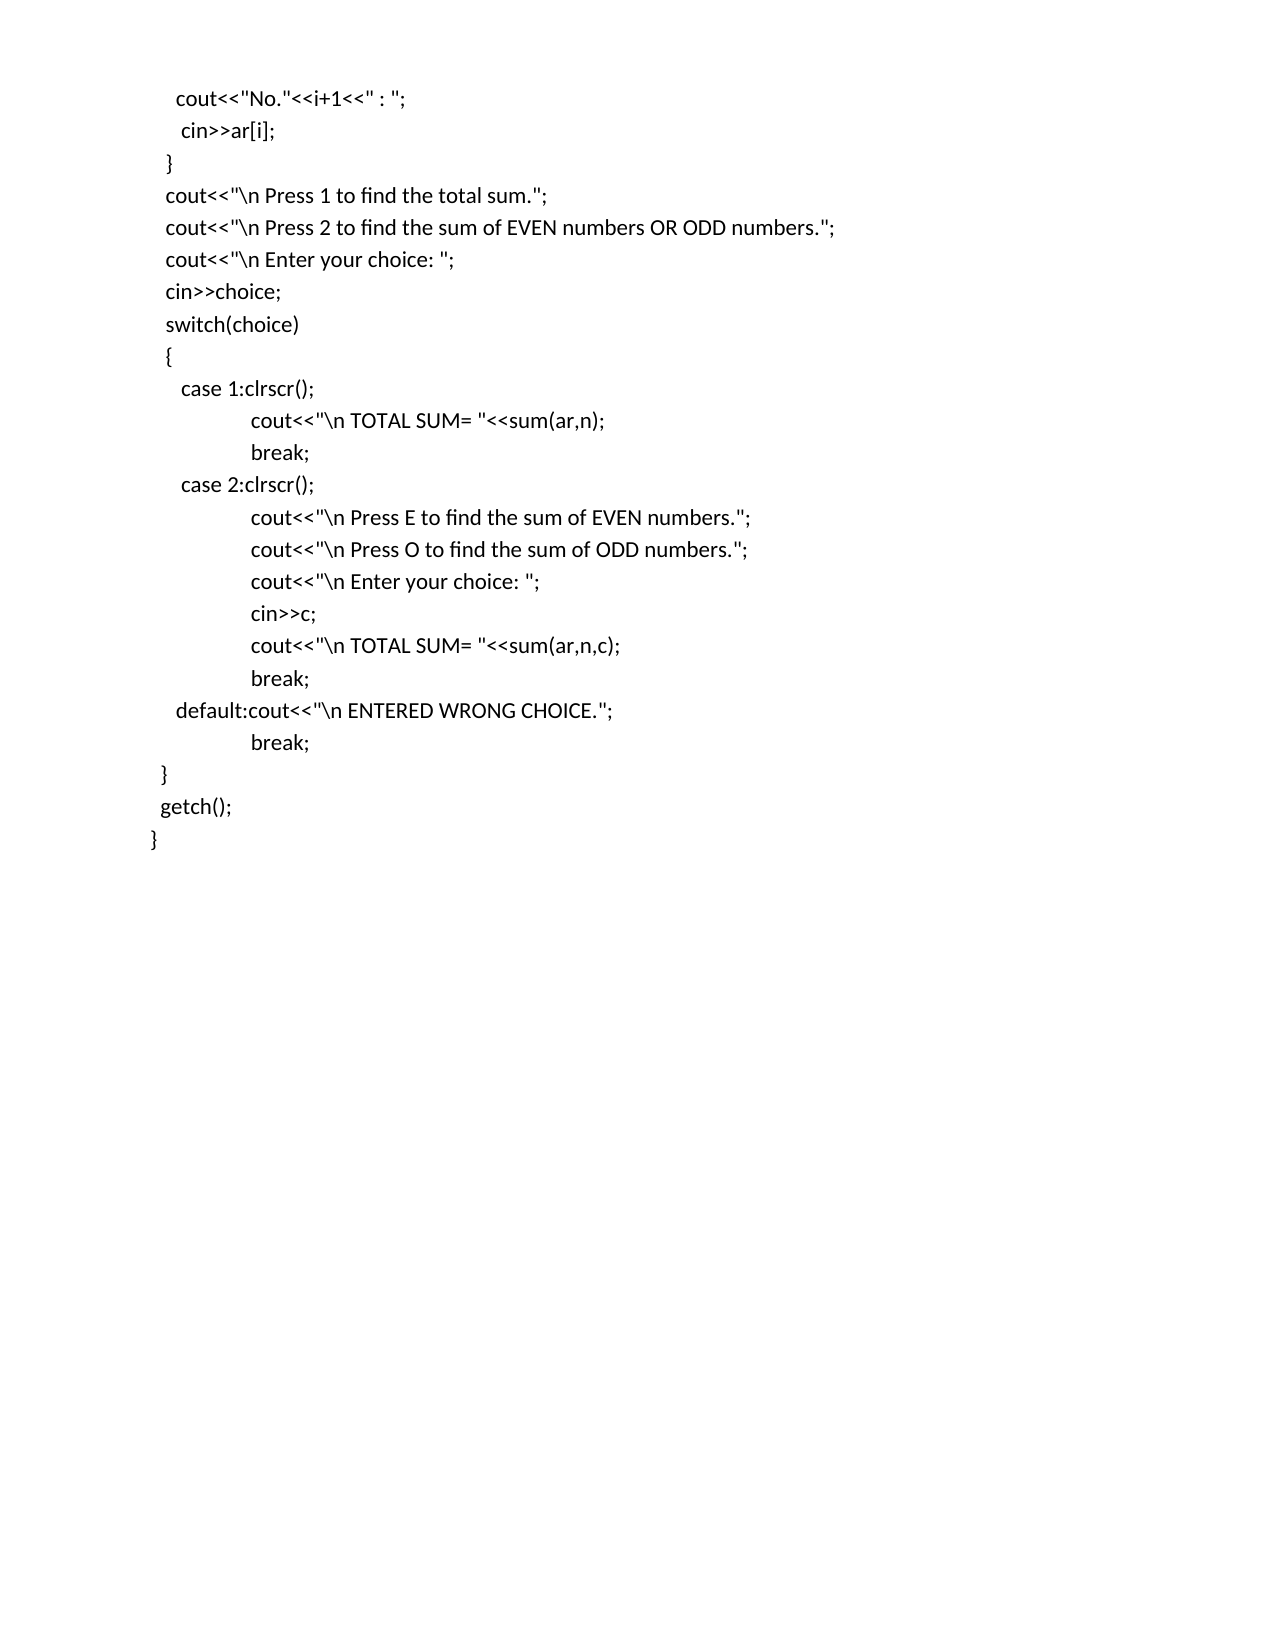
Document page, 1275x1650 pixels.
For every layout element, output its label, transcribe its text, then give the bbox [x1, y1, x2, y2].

text break; [150, 664, 1125, 692]
text } [150, 760, 1125, 788]
text default:cout<<"\n ENTERED WRONG CHOICE."; [150, 696, 1125, 724]
text getch(); [150, 792, 1125, 821]
text cin>>choice; [150, 277, 1125, 306]
text cout<<"\n Enter your choice: "; [150, 567, 1125, 595]
text case 1:clrscr(); [150, 374, 1125, 402]
text cout<<"\n Press E to find the sum of EVEN numbers."; [150, 503, 1125, 531]
text cout<<"\n TOTAL SUM= "<<sum(ar,n,c); [150, 632, 1125, 659]
text cout<<"No."<<i+1<<" : "; [150, 84, 1125, 112]
text break; [150, 438, 1125, 466]
text cout<<"\n Press O to find the sum of ODD numbers."; [150, 535, 1125, 563]
text cout<<"\n Press 2 to find the sum of EVEN numbers OR ODD numbers."; [150, 213, 1125, 241]
text cout<<"\n Press 1 to find the total sum."; [150, 181, 1125, 209]
text cin>>c; [150, 599, 1125, 627]
text cout<<"\n Enter your choice: "; [150, 245, 1125, 273]
text { [150, 342, 1125, 370]
text break; [150, 728, 1125, 756]
text } [150, 149, 1125, 177]
text cout<<"\n TOTAL SUM= "<<sum(ar,n); [150, 406, 1125, 434]
text } [150, 825, 1125, 853]
text switch(choice) [150, 310, 1125, 338]
text cin>>ar[i]; [150, 117, 1125, 144]
text case 2:clrscr(); [150, 471, 1125, 499]
